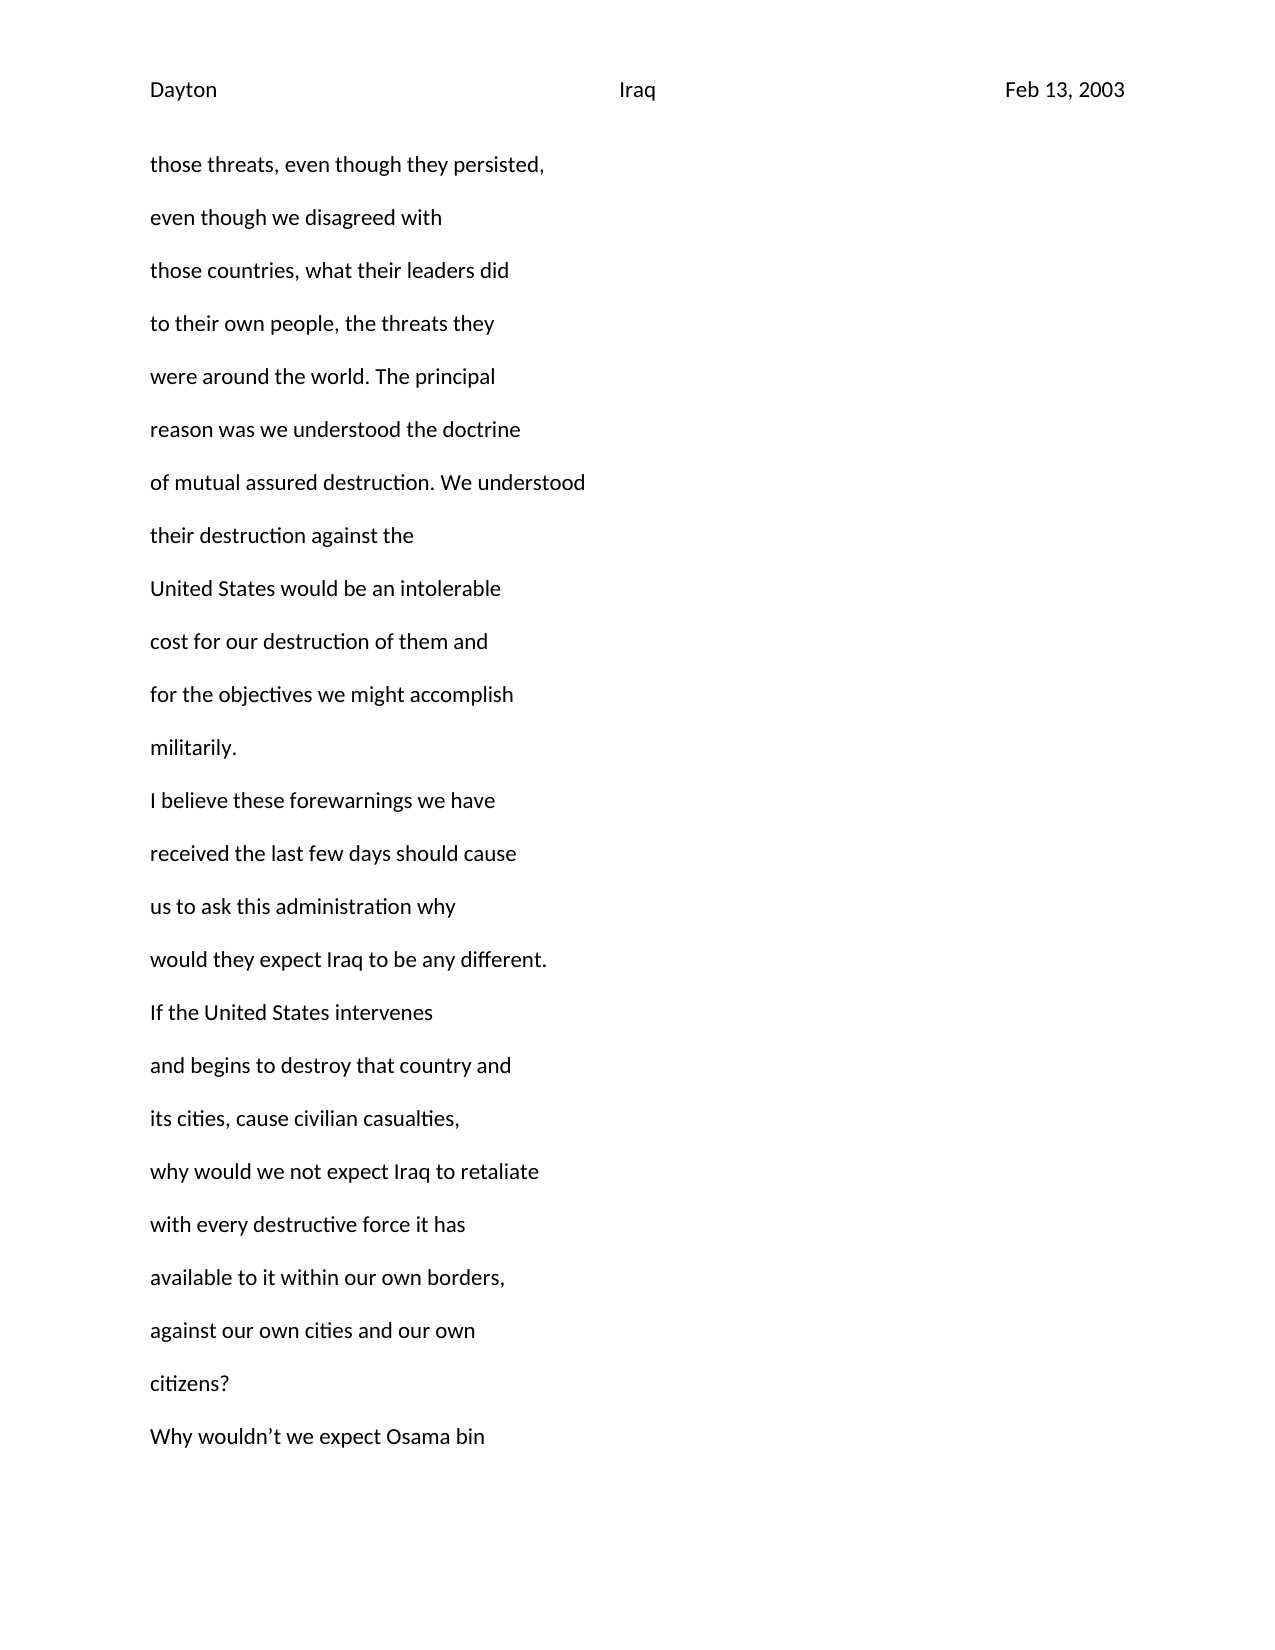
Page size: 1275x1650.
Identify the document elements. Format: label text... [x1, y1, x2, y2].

text why would we not expect Iraq to retaliate [150, 1157, 1125, 1185]
text militarily. [150, 733, 1125, 761]
text would they expect Iraq to be any different. [150, 945, 1125, 973]
text United States would be an intolerable [150, 574, 1125, 602]
text were around the world. The principal [150, 362, 1125, 390]
text Why wouldn’t we expect Osama bin [150, 1422, 1125, 1451]
text If the United States intervenes [150, 998, 1125, 1026]
text against our own cities and our own [150, 1316, 1125, 1344]
text reason was we understood the doctrine [150, 415, 1125, 443]
text for the objectives we might accomplish [150, 680, 1125, 708]
text their destruction against the [150, 521, 1125, 549]
text with every destructive force it has [150, 1210, 1125, 1238]
text those countries, what their leaders did [150, 256, 1125, 284]
text citizens? [150, 1369, 1125, 1397]
text and begins to destroy that country and [150, 1051, 1125, 1079]
text us to ask this administration why [150, 892, 1125, 920]
text to their own people, the threats they [150, 309, 1125, 337]
text of mutual assured destruction. We understood [150, 468, 1125, 496]
text its cities, cause civilian casualties, [150, 1104, 1125, 1132]
text received the last few days should cause [150, 839, 1125, 867]
text even though we disagreed with [150, 203, 1125, 231]
text those threats, even though they persisted, [150, 150, 1125, 178]
text cost for our destruction of them and [150, 627, 1125, 655]
text available to it within our own borders, [150, 1263, 1125, 1291]
text I believe these forewarnings we have [150, 786, 1125, 814]
